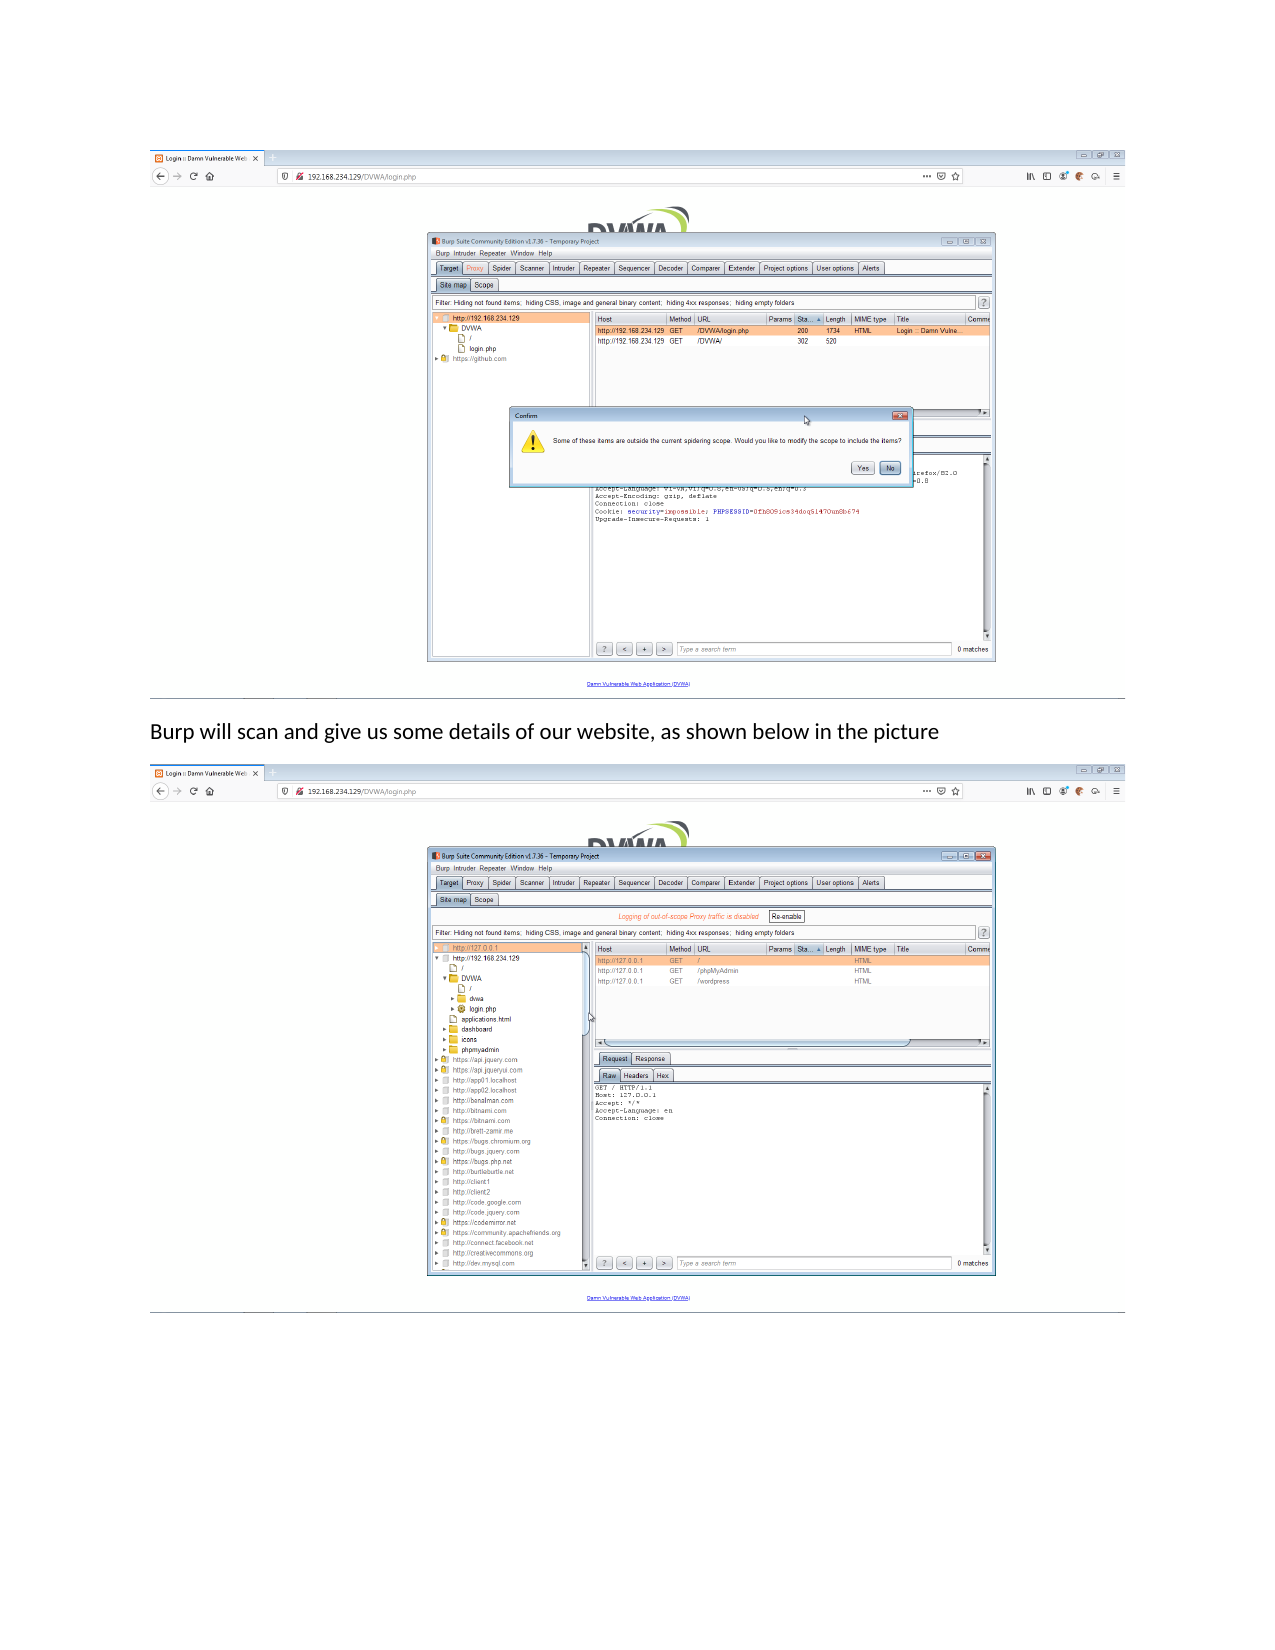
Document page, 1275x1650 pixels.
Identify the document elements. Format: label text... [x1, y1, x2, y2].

picture [150, 150, 1125, 699]
picture [150, 764, 1125, 1313]
text Burp will scan and give us some details of our website, as shown below in the picture [150, 717, 1125, 745]
